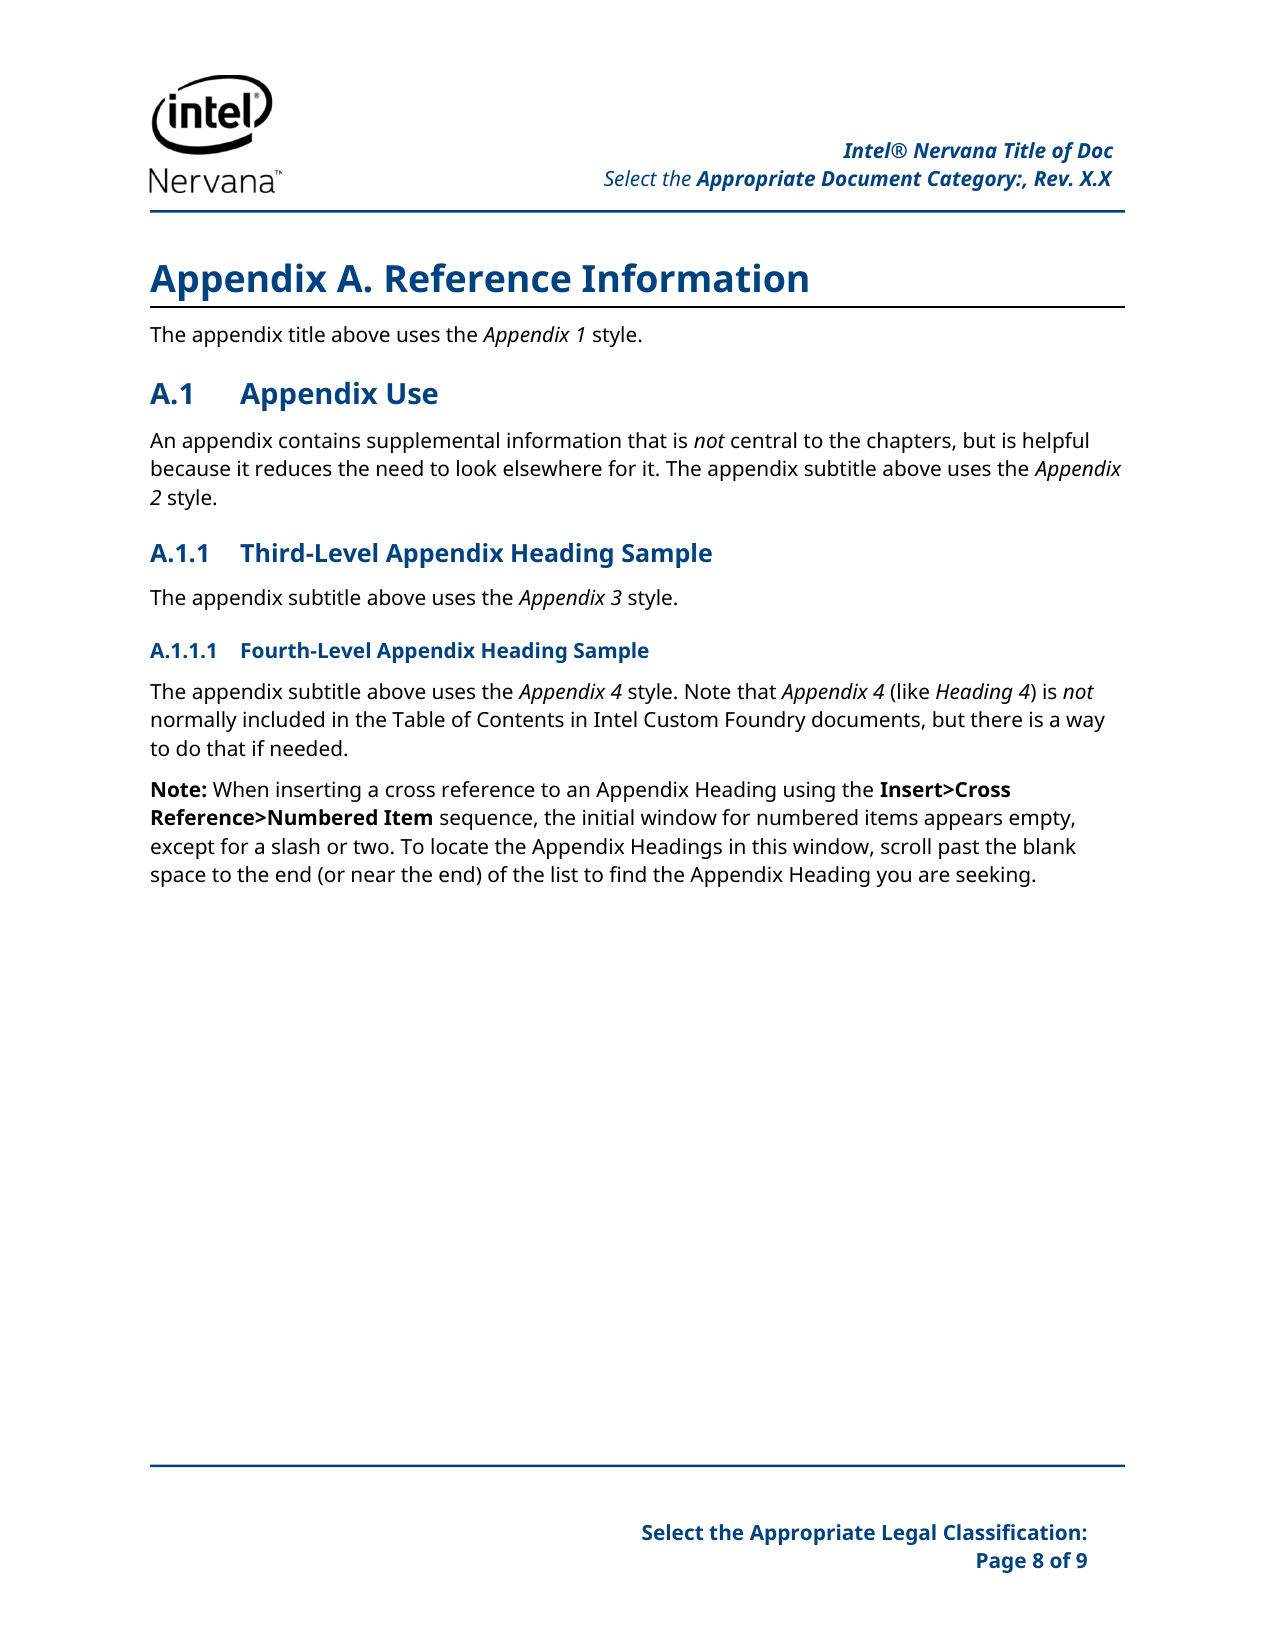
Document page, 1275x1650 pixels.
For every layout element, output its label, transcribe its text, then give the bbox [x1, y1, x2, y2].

text Third-Level Appendix Heading Sample [150, 536, 1125, 570]
picture [149, 75, 283, 193]
text The appendix subtitle above uses the Appendix 3 style. [150, 583, 1125, 611]
text The appendix subtitle above uses the Appendix 4 style. Note that Appendix 4 (like Heading 4) is not normally included in the Table of Contents in Intel Custom Foundry documents, but there is a way to do that if needed. [150, 677, 1125, 762]
text Appendix Use [150, 374, 1125, 413]
text Reference Information [150, 252, 1125, 306]
text The appendix title above uses the Appendix 1 style. [150, 320, 1125, 349]
text Note: When inserting a cross reference to an Appendix Heading using the Insert>Cross Reference>Numbered Item sequence, the initial window for numbered items appears empty, except for a slash or two. To locate the Appendix Headings in this window, scroll past the blank space to the end (or near the end) of the list to find the Appendix Heading you are seeking. [150, 775, 1125, 889]
text Fourth-Level Appendix Heading Sample [150, 636, 1125, 664]
text An appendix contains supplemental information that is not central to the chapters, but is helpful because it reduces the need to look elsewhere for it. The appendix subtitle above uses the Appendix 2 style. [150, 426, 1125, 511]
